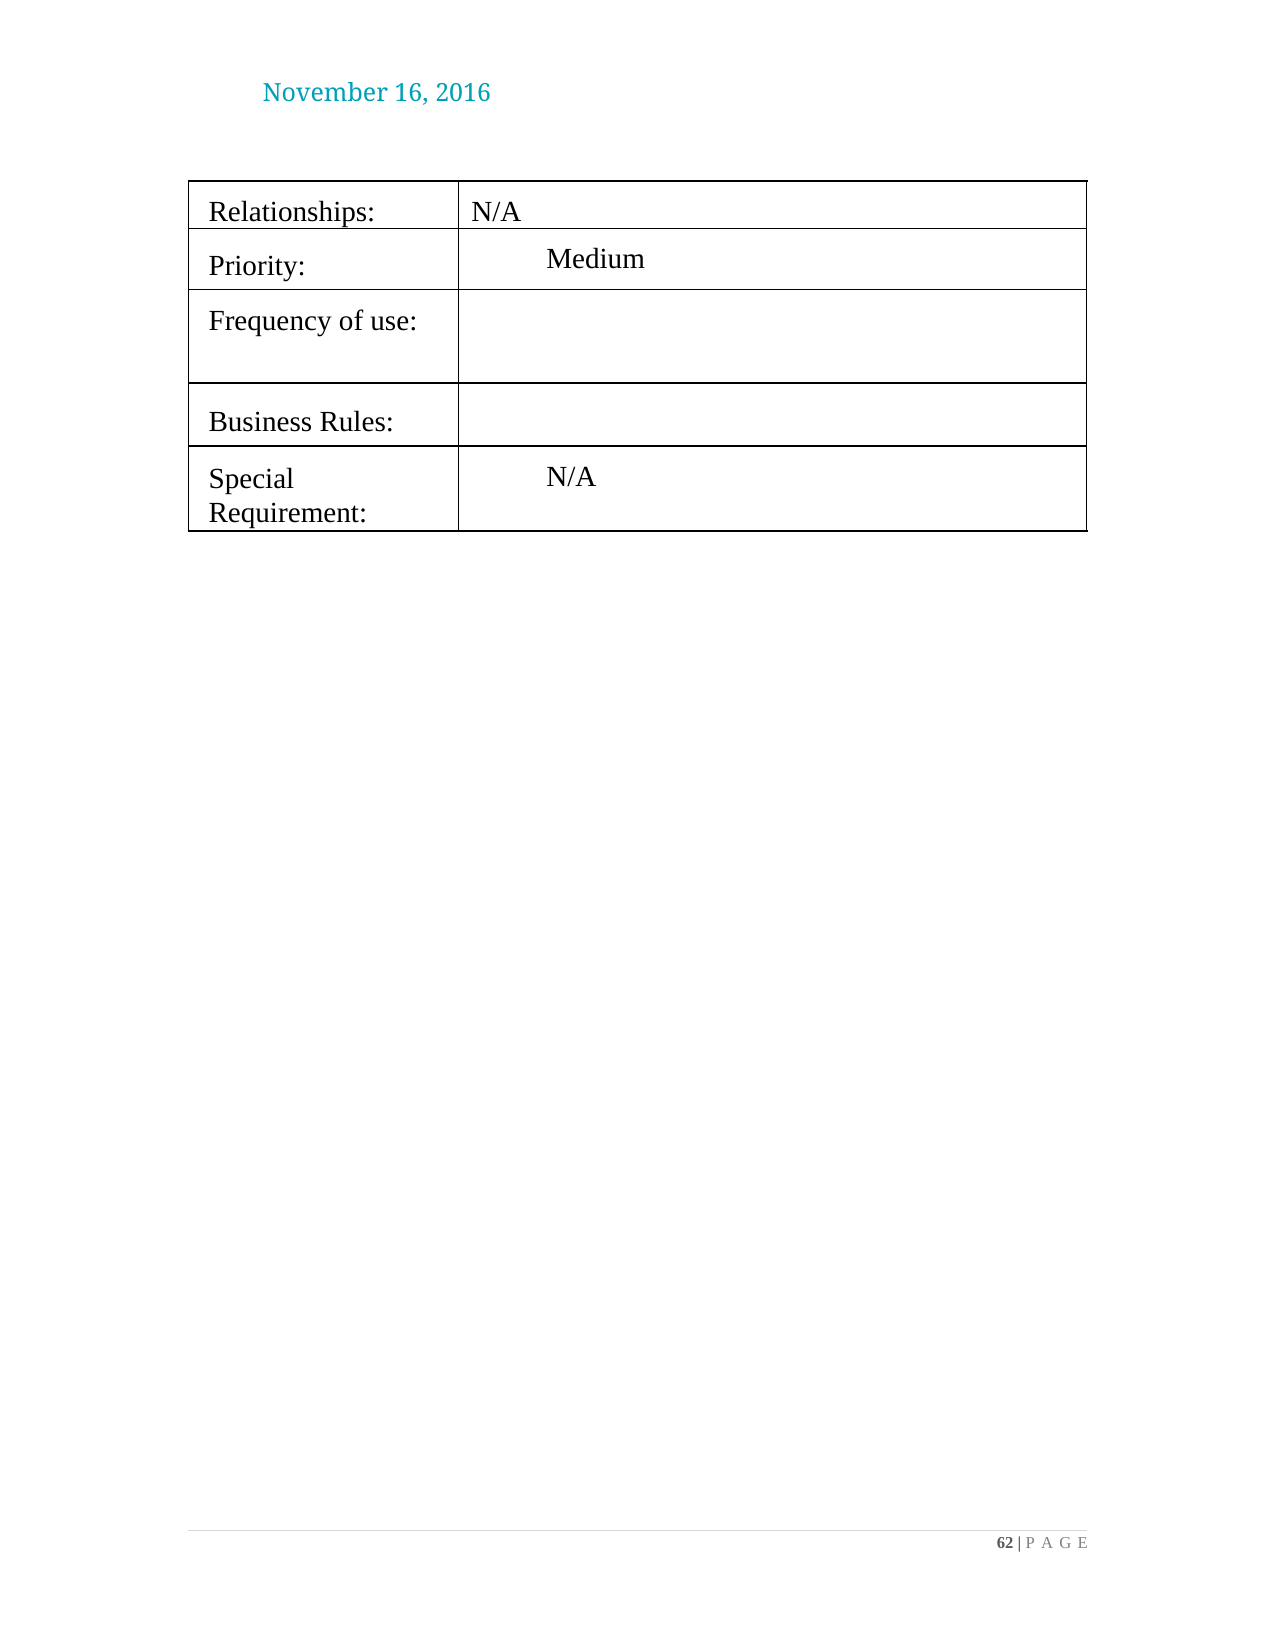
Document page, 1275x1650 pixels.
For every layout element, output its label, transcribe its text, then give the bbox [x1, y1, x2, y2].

table_cell Frequency of use: [189, 290, 458, 382]
table_cell Priority: [189, 229, 458, 288]
table_cell N/A [459, 182, 1086, 228]
table_cell Relationships: [189, 182, 458, 228]
table_cell [459, 290, 1086, 382]
table_cell N/A [459, 447, 1086, 530]
table_cell Special Requirement: [189, 447, 458, 530]
table_cell Medium [459, 229, 1086, 288]
table_cell Business Rules: [189, 384, 458, 445]
table_cell [459, 384, 1086, 445]
